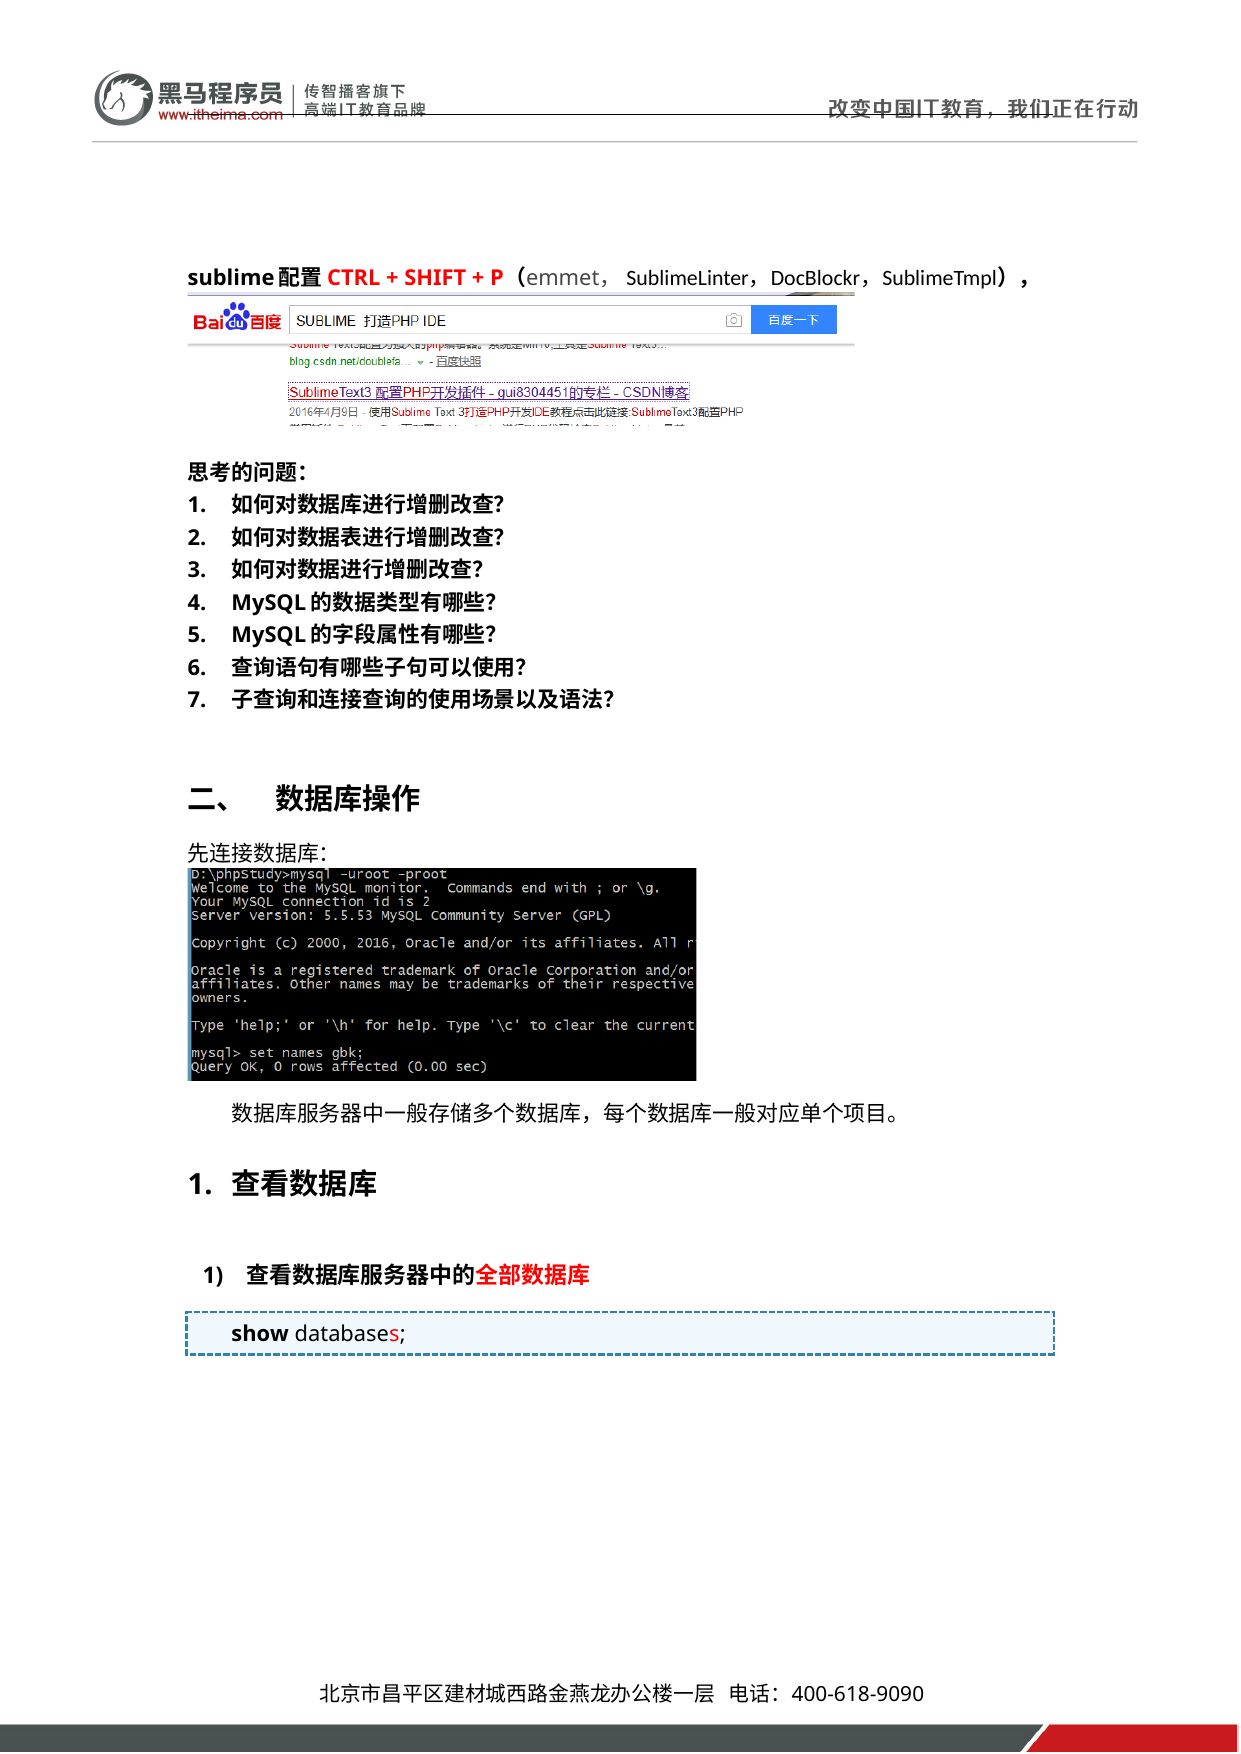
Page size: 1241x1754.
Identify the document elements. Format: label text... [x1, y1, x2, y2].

list 如何对数据进行增删改查？ [187, 552, 1053, 584]
subtitle 查看数据库 [187, 1149, 1053, 1214]
text 数据库服务器中一般存储多个数据库，每个数据库一般对应单个项目。 [187, 1096, 1053, 1128]
text 思考的问题： [187, 454, 1053, 487]
picture [0, 1671, 1239, 1752]
subtitle 数据库操作 [187, 764, 1053, 829]
list 如何对数据表进行增删改查？ [187, 519, 1053, 552]
text 先连接数据库： [187, 836, 1053, 868]
list 如何对数据库进行增删改查？ [187, 487, 1053, 519]
subtitle 查看数据库服务器中的全部数据库 [202, 1241, 1053, 1306]
text show databases; [185, 1311, 1055, 1356]
list MySQL的字段属性有哪些？ [187, 617, 1053, 649]
picture [187, 868, 697, 1081]
list MySQL的数据类型有哪些？ [187, 584, 1053, 617]
list 子查询和连接查询的使用场景以及语法？ [187, 682, 1053, 714]
picture [187, 292, 855, 426]
text sublime配置CTRL + SHIFT + P（emmet， SublimeLinter，DocBlockr，SublimeTmpl）， [187, 259, 1053, 292]
list 查询语句有哪些子句可以使用？ [187, 649, 1053, 682]
picture [0, 0, 1241, 150]
